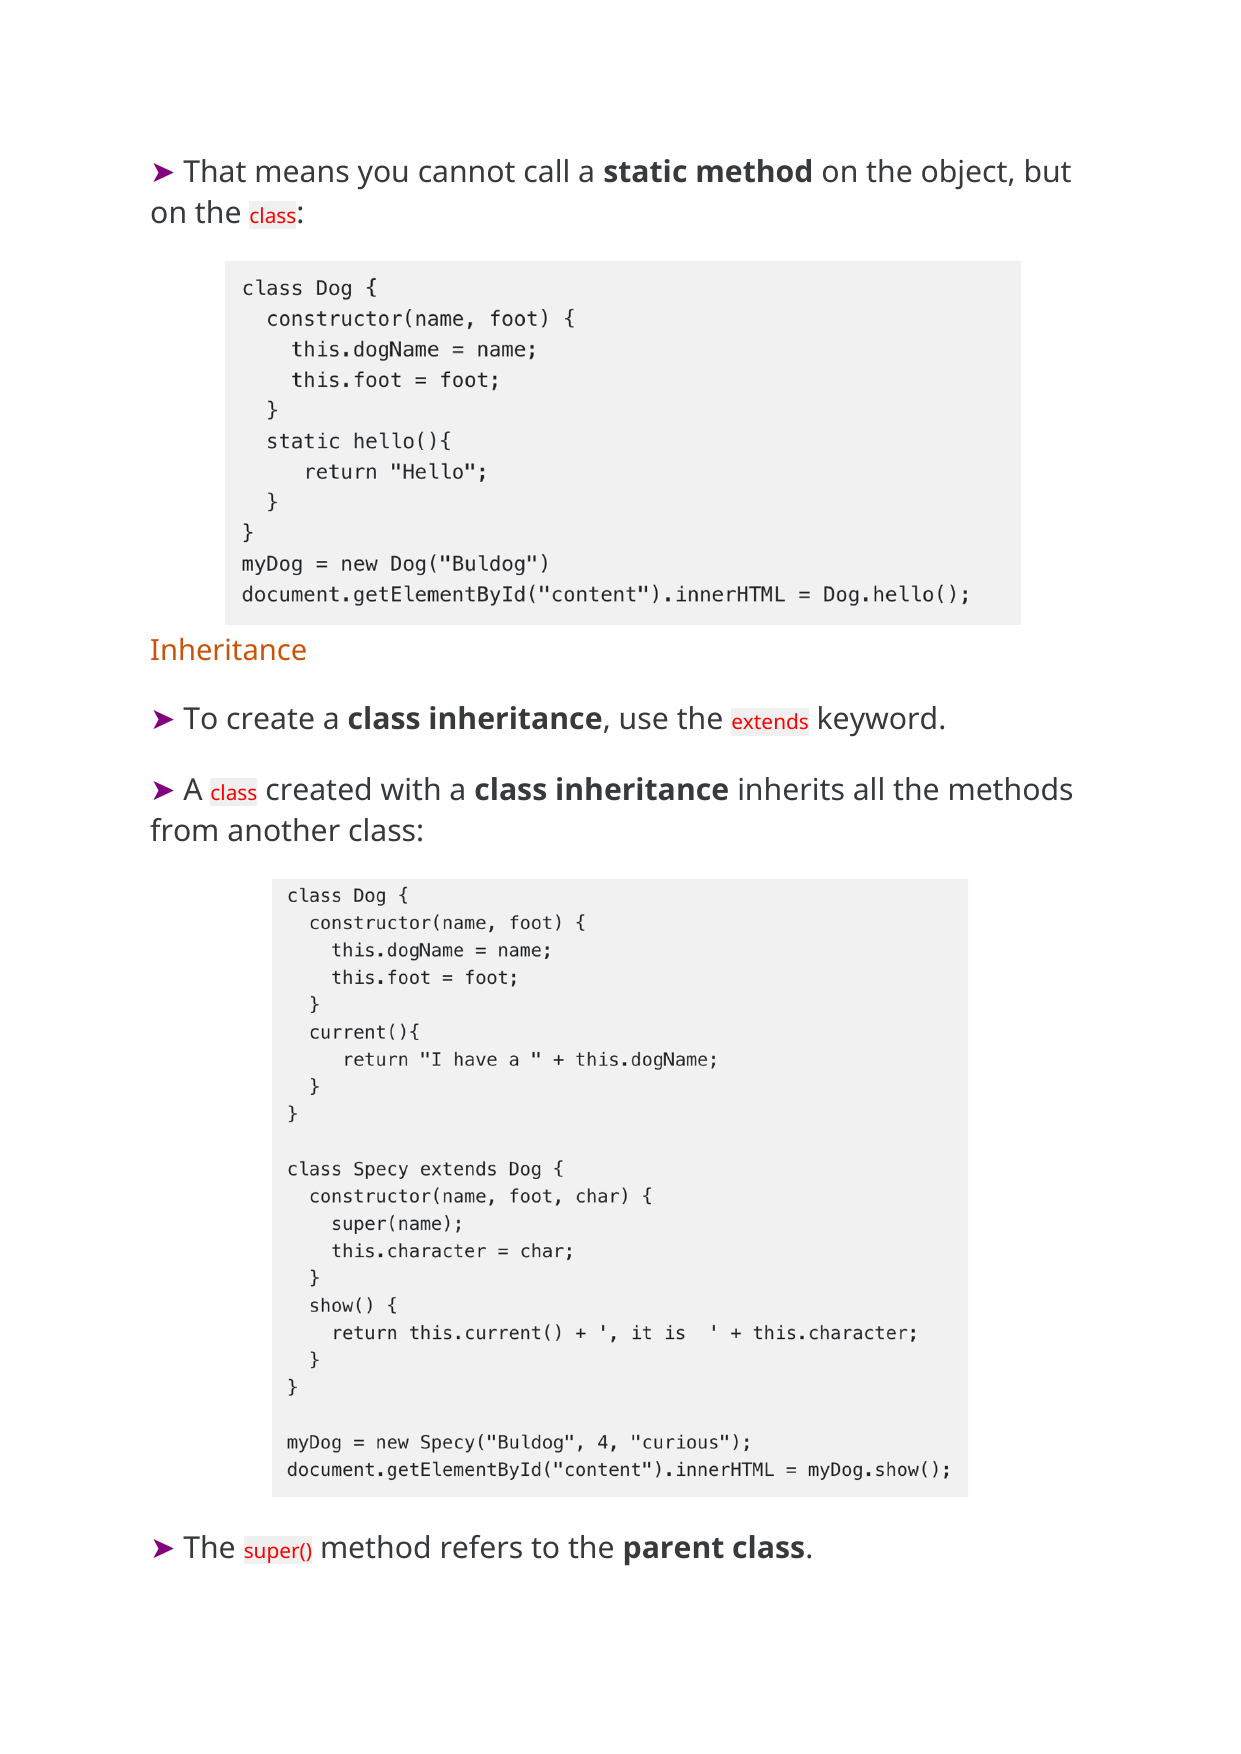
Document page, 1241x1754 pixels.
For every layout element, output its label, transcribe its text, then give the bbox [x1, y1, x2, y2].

text ➤ That means you cannot call a static method on the object, but on the class: [150, 150, 1090, 232]
subtitle Inheritance [150, 629, 1090, 669]
picture [219, 261, 1021, 625]
text ➤ A class created with a class inheritance inherits all the methods from another class: [150, 768, 1090, 850]
picture [272, 879, 969, 1497]
text ➤ To create a class inheritance, use the extends keyword. [150, 697, 1090, 738]
text ➤ The super() method refers to the parent class. [150, 1526, 1090, 1567]
